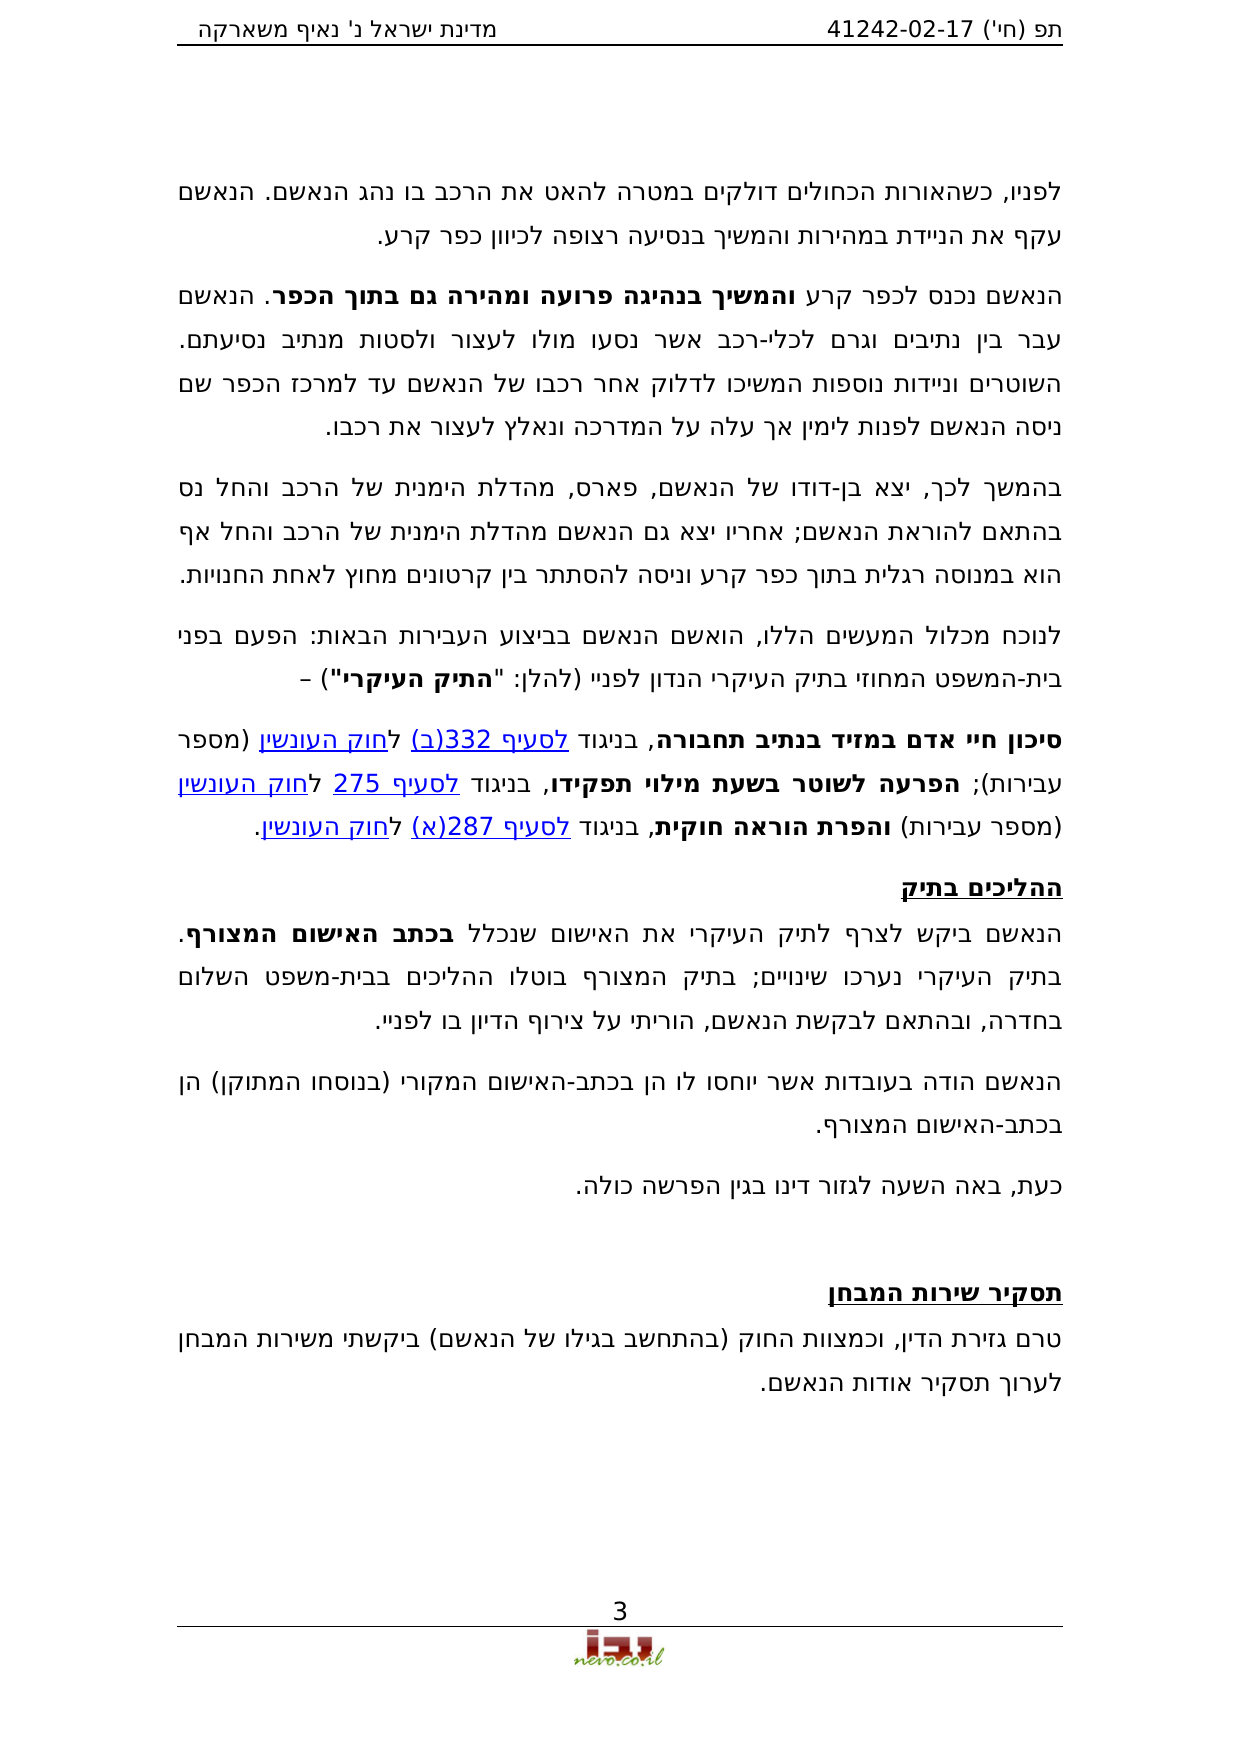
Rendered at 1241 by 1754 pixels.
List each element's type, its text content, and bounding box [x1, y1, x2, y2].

text הנאשם הודה בעובדות אשר יוחסו לו הן בכתב-האישום המקורי (בנוסחו המתוקן) הן בכתב-האישום המצורף. [177, 1067, 1063, 1140]
text ההליכים בתיק [177, 873, 1063, 902]
text בהמשך לכך, יצא בן-דודו של הנאשם, פארס, מהדלת הימנית של הרכב והחל נס בהתאם להוראת הנאשם; אחריו יצא גם הנאשם מהדלת הימנית של הרכב והחל אף הוא במנוסה רגלית בתוך כפר קרע וניסה להסתתר בין קרטונים מחוץ לאחת החנויות. [177, 473, 1063, 590]
picture [574, 1629, 666, 1667]
text טרם גזירת הדין, וכמצוות החוק (בהתחשב בגילו של הנאשם) ביקשתי משירות המבחן לערוך תסקיר אודות הנאשם. [177, 1324, 1063, 1397]
text לנוכח מכלול המעשים הללו, הואשם הנאשם בביצוע העבירות הבאות: הפעם בפני בית-המשפט המחוזי בתיק העיקרי הנדון לפניי (להלן: "התיק העיקרי") – [177, 621, 1063, 694]
text סיכון חיי אדם במזיד בנתיב תחבורה, בניגוד לסעיף 332(ב) לחוק העונשין (מספר עבירות); הפרעה לשוטר בשעת מילוי תפקידו, בניגוד לסעיף 275 לחוק העונשין (מספר עבירות) והפרת הוראה חוקית, בניגוד לסעיף 287(א) לחוק העונשין. [177, 725, 1063, 842]
text הנאשם ביקש לצרף לתיק העיקרי את האישום שנכלל בכתב האישום המצורף. בתיק העיקרי נערכו שינויים; בתיק המצורף בוטלו ההליכים בבית-משפט השלום בחדרה, ובהתאם לבקשת הנאשם, הוריתי על צירוף הדיון בו לפניי. [177, 919, 1063, 1036]
text הנאשם נכנס לכפר קרע והמשיך בנהיגה פרועה ומהירה גם בתוך הכפר. הנאשם עבר בין נתיבים וגרם לכלי-רכב אשר נסעו מולו לעצור ולסטות מנתיב נסיעתם. השוטרים וניידות נוספות המשיכו לדלוק אחר רכבו של הנאשם עד למרכז הכפר שם ניסה הנאשם לפנות לימין אך עלה על המדרכה ונאלץ לעצור את רכבו. [177, 281, 1063, 442]
text תסקיר שירות המבחן [177, 1278, 1063, 1308]
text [177, 177, 1063, 250]
text כעת, באה השעה לגזור דינו בגין הפרשה כולה. [177, 1171, 1063, 1200]
